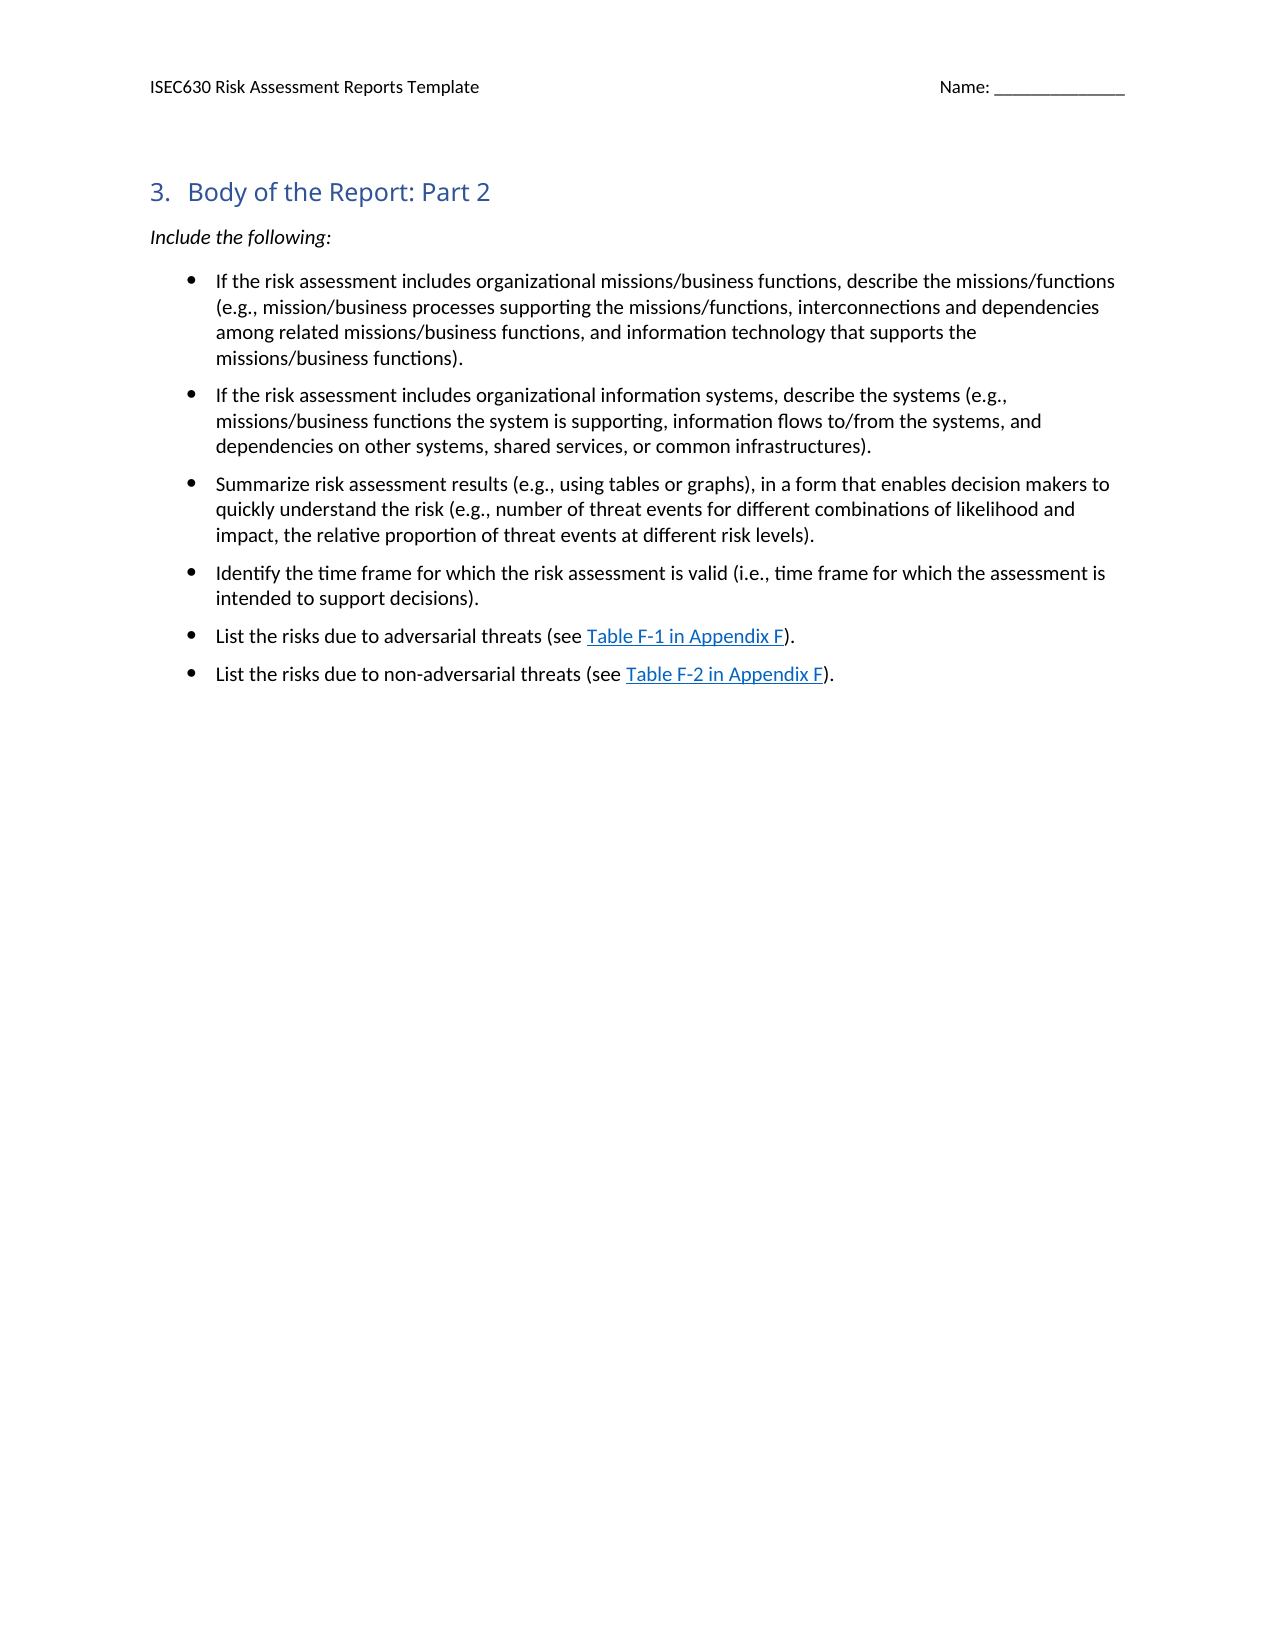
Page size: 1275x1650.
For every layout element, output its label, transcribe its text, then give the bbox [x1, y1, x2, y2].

list Summarize risk assessment results (e.g., using tables or graphs), in a form that enables decision makers to quickly understand the risk (e.g., number of threat events for different combinations of likelihood and impact, the relative proportion of threat events at different risk levels). [187, 471, 1125, 547]
list List the risks due to non-adversarial threats (see Table F-2 in Appendix F). [187, 661, 1125, 686]
list If the risk assessment includes organizational missions/business functions, describe the missions/functions (e.g., mission/business processes supporting the missions/functions, interconnections and dependencies among related missions/business functions, and information technology that supports the missions/business functions). [187, 268, 1125, 370]
list If the risk assessment includes organizational information systems, describe the systems (e.g., missions/business functions the system is supporting, information flows to/from the systems, and dependencies on other systems, shared services, or common infrastructures). [187, 383, 1125, 459]
subtitle Body of the Report: Part 2 [150, 175, 1125, 209]
list Identify the time frame for which the risk assessment is valid (i.e., time frame for which the assessment is intended to support decisions). [187, 560, 1125, 611]
text Include the following: [150, 224, 1125, 250]
list List the risks due to adversarial threats (see Table F-1 in Appendix F). [187, 623, 1125, 648]
